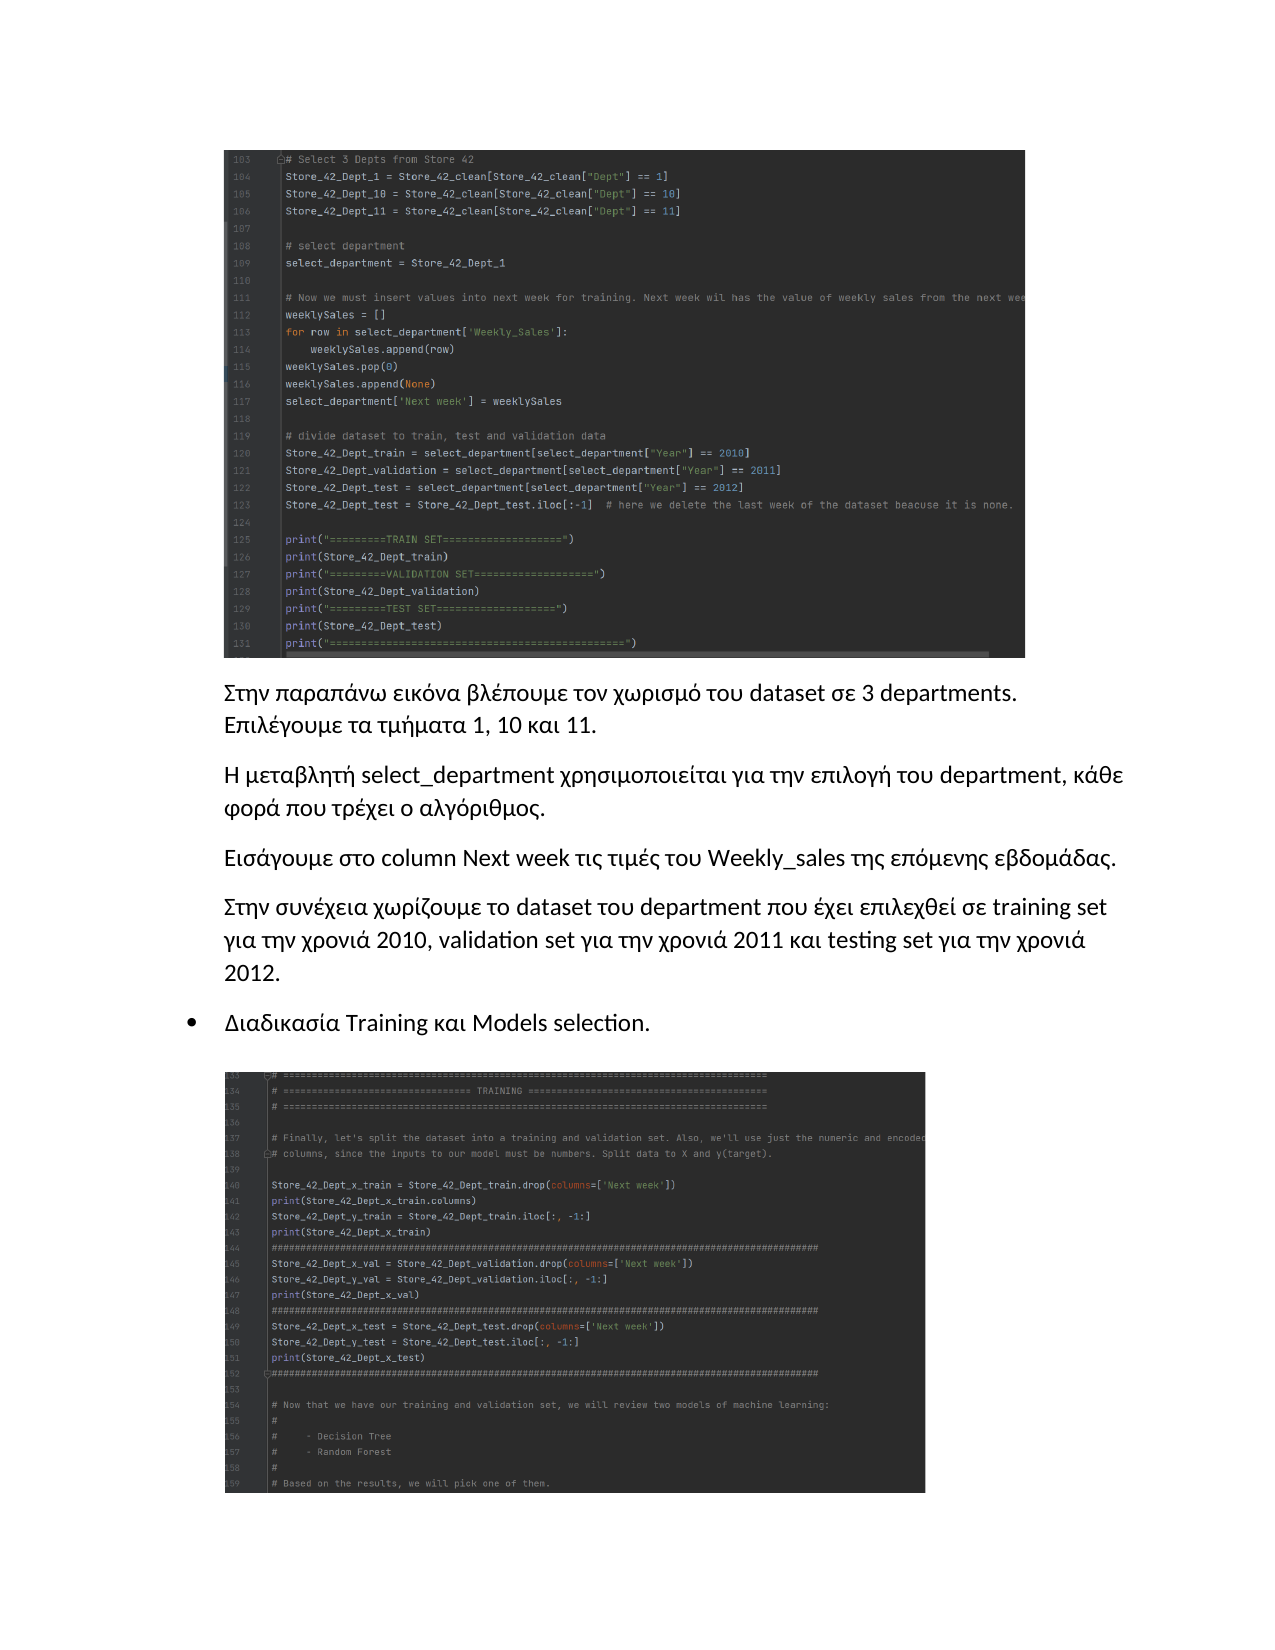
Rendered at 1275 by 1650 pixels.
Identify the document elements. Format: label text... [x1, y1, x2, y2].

picture [223, 150, 1026, 658]
picture [225, 1072, 926, 1493]
text Η μεταβλητή select_department χρησιμοποιείται για την επιλογή του department, κάθε φορά που τρέχει ο αλγόριθμος. [224, 759, 1125, 823]
text Στην παραπάνω εικόνα βλέπουμε τον χωρισμό του dataset σε 3 departments. Επιλέγουμε τα τμήματα 1, 10 και 11. [224, 677, 1125, 740]
text Στην συνέχεια χωρίζουμε το dataset του department που έχει επιλεχθεί σε training set για την χρονιά 2010, validation set για την χρονιά 2011 και testing set για την χρονιά 2012. [224, 891, 1125, 988]
list Διαδικασία Training και Models selection. [187, 1007, 1125, 1037]
text Εισάγουμε στο column Next week τις τιμές του Weekly_sales της επόμενης εβδομάδας. [224, 842, 1125, 872]
